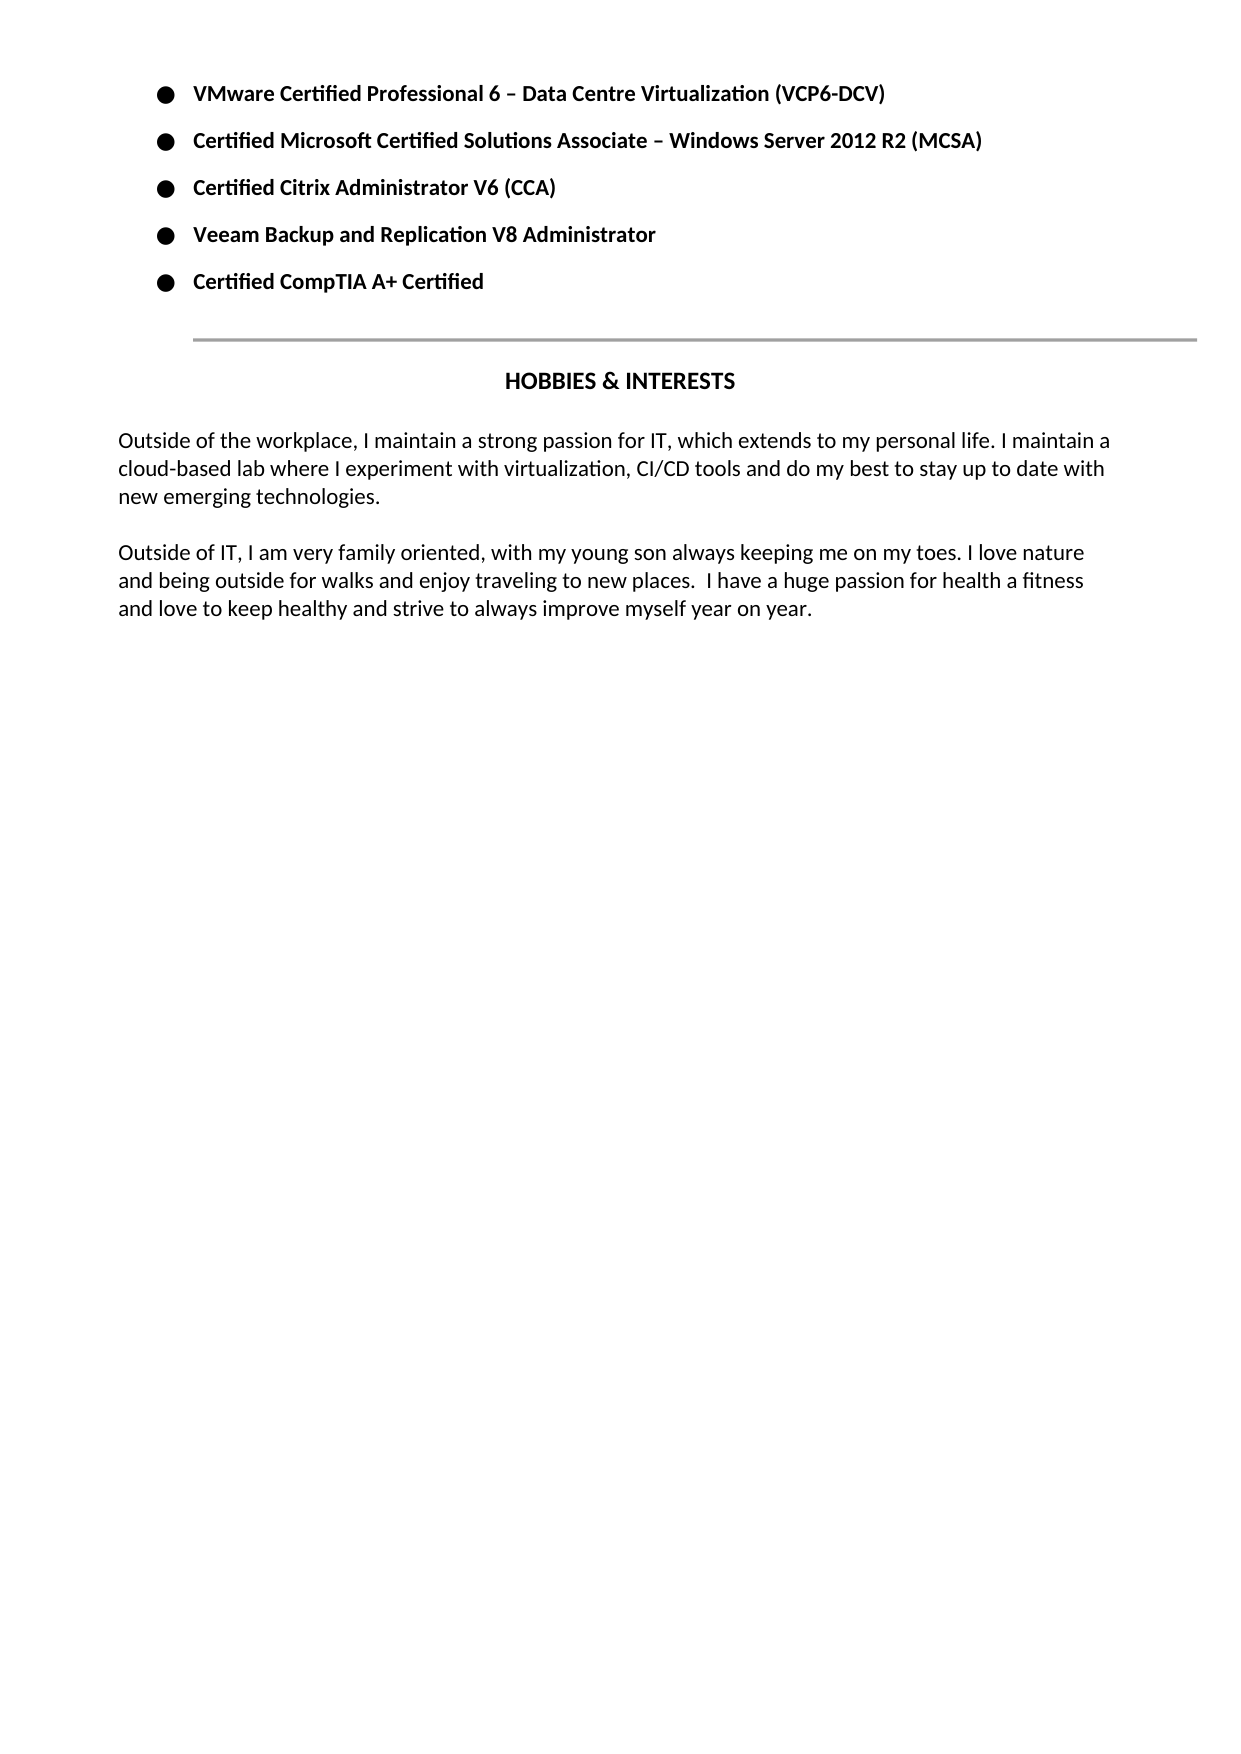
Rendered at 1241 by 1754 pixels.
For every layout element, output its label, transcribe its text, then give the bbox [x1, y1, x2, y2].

list Certified CompTIA A+ Certified [156, 255, 1122, 302]
list Certified Microsoft Certified Solutions Associate – Windows Server 2012 R2 (MCSA) [156, 114, 1122, 161]
text Outside of IT, I am very family oriented, with my young son always keeping me on my toes. I love nature and being outside for walks and enjoy traveling to new places. I have a huge passion for health a fitness and love to keep healthy and strive to always improve myself year on year. [118, 538, 1122, 622]
list VMware Certified Professional 6 – Data Centre Virtualization (VCP6-DCV) [156, 67, 1122, 114]
text HOBBIES & INTERESTS [118, 365, 1122, 395]
text Outside of the workplace, I maintain a strong passion for IT, which extends to my personal life. I maintain a cloud-based lab where I experiment with virtualization, CI/CD tools and do my best to stay up to date with new emerging technologies. [118, 426, 1122, 510]
list Veeam Backup and Replication V8 Administrator [156, 208, 1122, 255]
list Certified Citrix Administrator V6 (CCA) [156, 161, 1122, 208]
